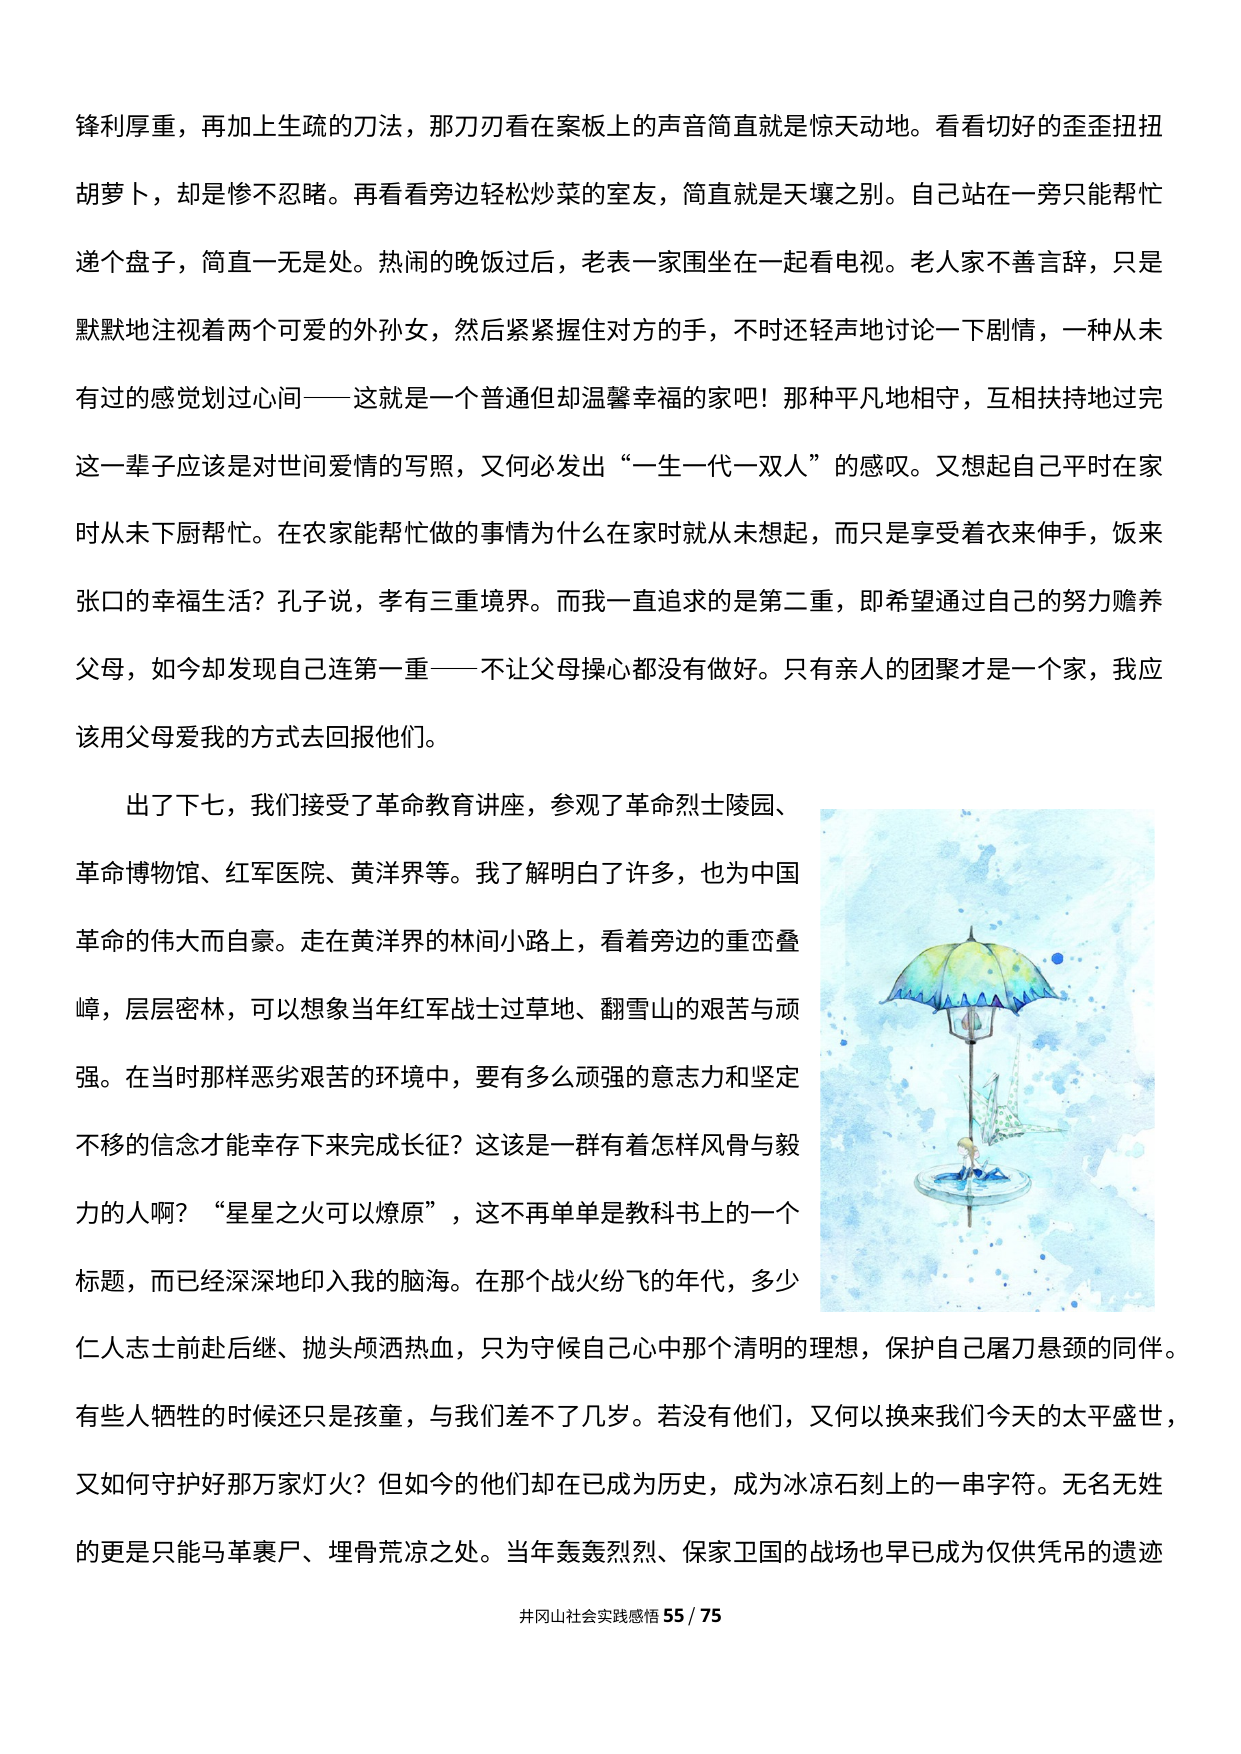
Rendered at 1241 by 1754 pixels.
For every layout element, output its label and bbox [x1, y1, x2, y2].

text [75, 91, 1165, 770]
picture [820, 809, 1155, 1312]
text [75, 770, 1165, 1585]
